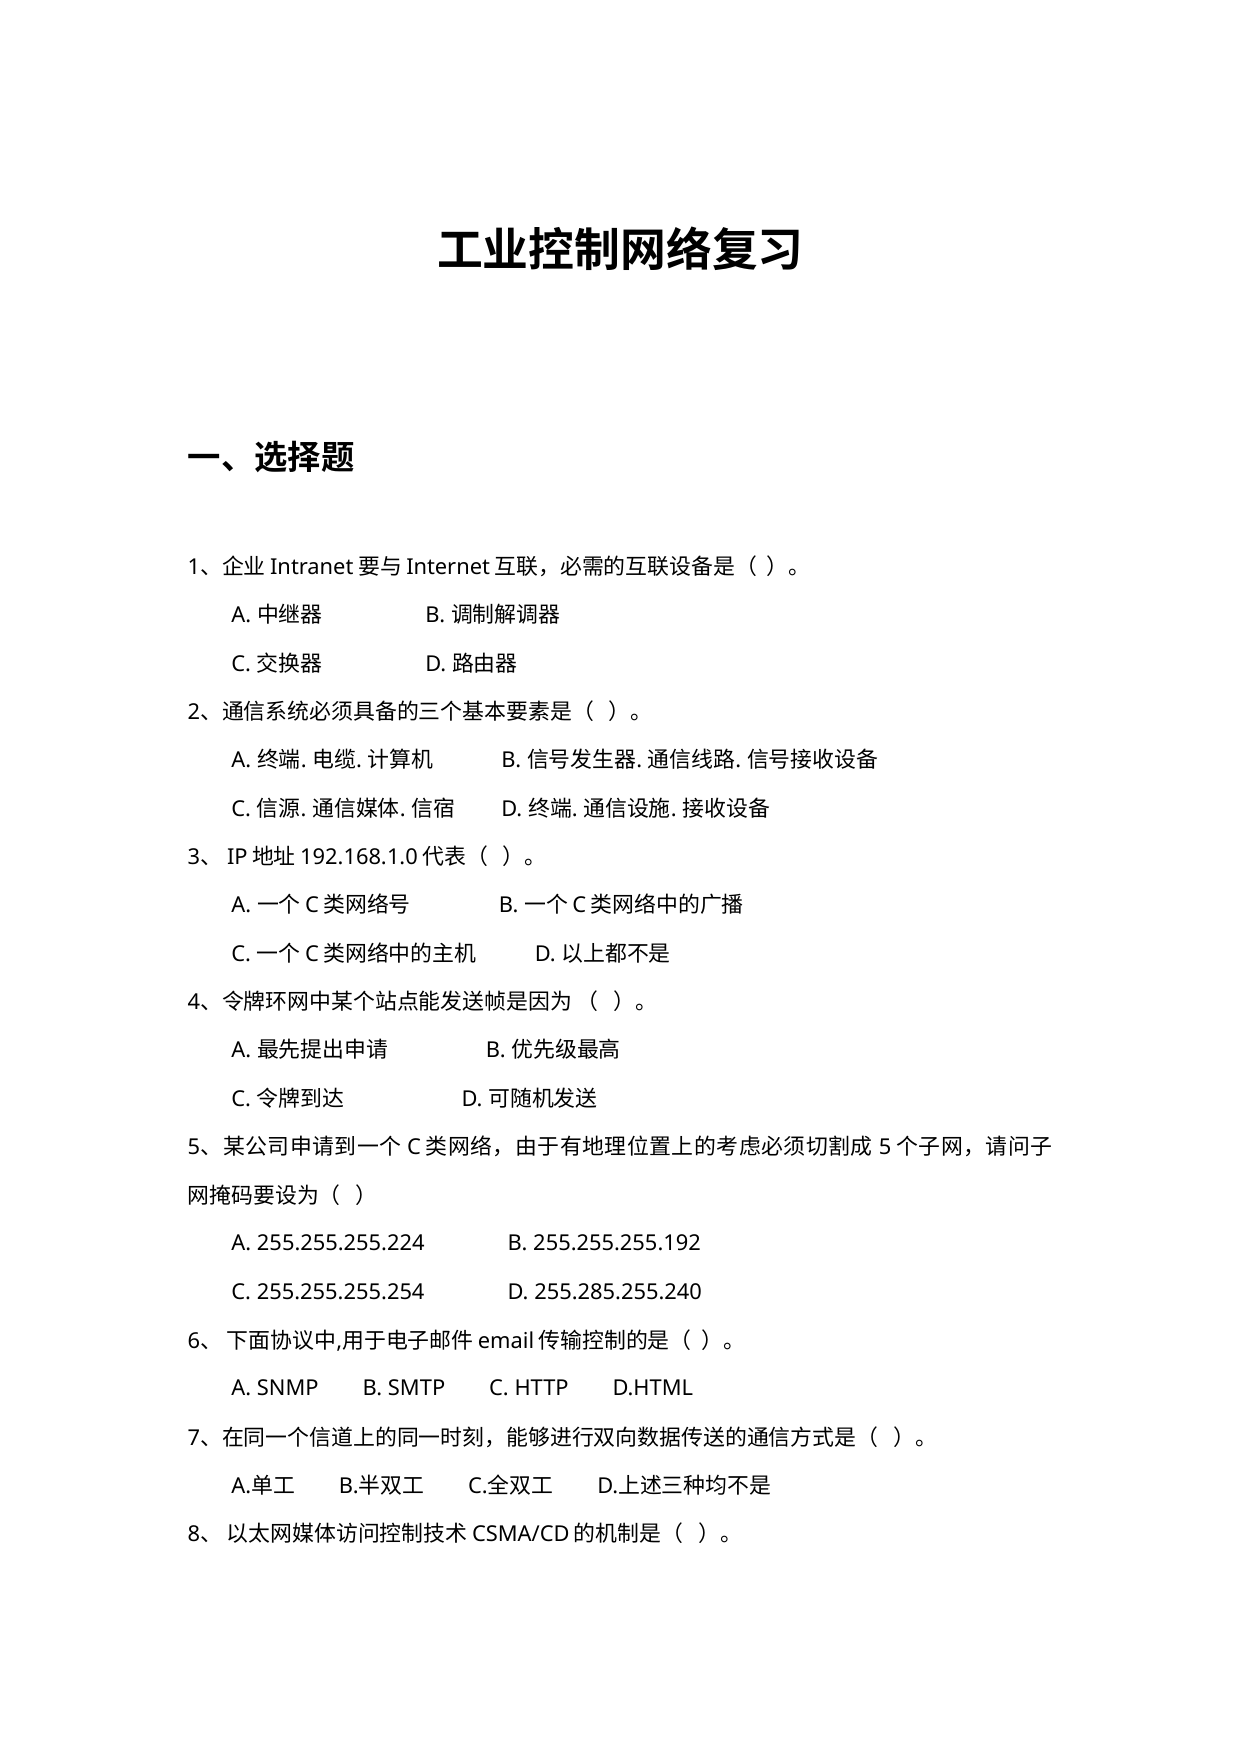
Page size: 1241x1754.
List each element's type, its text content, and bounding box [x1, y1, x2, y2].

subtitle 选择题 [187, 422, 1053, 487]
text C. 令牌到达 D. 可随机发送 [187, 1081, 1053, 1113]
text 8、 以太网媒体访问控制技术CSMA/CD的机制是（ ）。 [187, 1516, 1053, 1548]
text C. 信源. 通信媒体. 信宿 D. 终端. 通信设施. 接收设备 [187, 791, 1053, 823]
text 5、某公司申请到一个C类网络，由于有地理位置上的考虑必须切割成5个子网，请问子网掩码要设为（ ） [187, 1129, 1053, 1210]
text 6、 下面协议中,用于电子邮件email传输控制的是（ ）。 [187, 1323, 1053, 1355]
text 4、令牌环网中某个站点能发送帧是因为 （ ）。 [187, 984, 1053, 1016]
text C. 交换器 D. 路由器 [187, 646, 1053, 678]
subtitle 工业控制网络复习 [187, 197, 1053, 295]
text C. 一个C类网络中的主机 D. 以上都不是 [187, 936, 1053, 968]
text 7、在同一个信道上的同一时刻，能够进行双向数据传送的通信方式是（ ）。 [187, 1419, 1053, 1452]
text A. 中继器 B. 调制解调器 [187, 597, 1053, 630]
text 2、通信系统必须具备的三个基本要素是（ ）。 [187, 694, 1053, 726]
text A. 最先提出申请 B. 优先级最高 [187, 1032, 1053, 1065]
text A. 一个C类网络号 B. 一个C类网络中的广播 [187, 887, 1053, 920]
text A. 终端. 电缆. 计算机 B. 信号发生器. 通信线路. 信号接收设备 [187, 742, 1053, 775]
text A. SNMP B. SMTP C. HTTP D.HTML [187, 1371, 1053, 1403]
text C. 255.255.255.254 D. 255.285.255.240 [187, 1274, 1053, 1307]
text A. 255.255.255.224 B. 255.255.255.192 [187, 1226, 1053, 1258]
text 1、企业Intranet要与Internet互联，必需的互联设备是（ ）。 [187, 549, 1053, 581]
text 3、 IP地址192.168.1.0代表（ ）。 [187, 839, 1053, 871]
text A.单工 B.半双工 C.全双工 D.上述三种均不是 [187, 1468, 1053, 1500]
